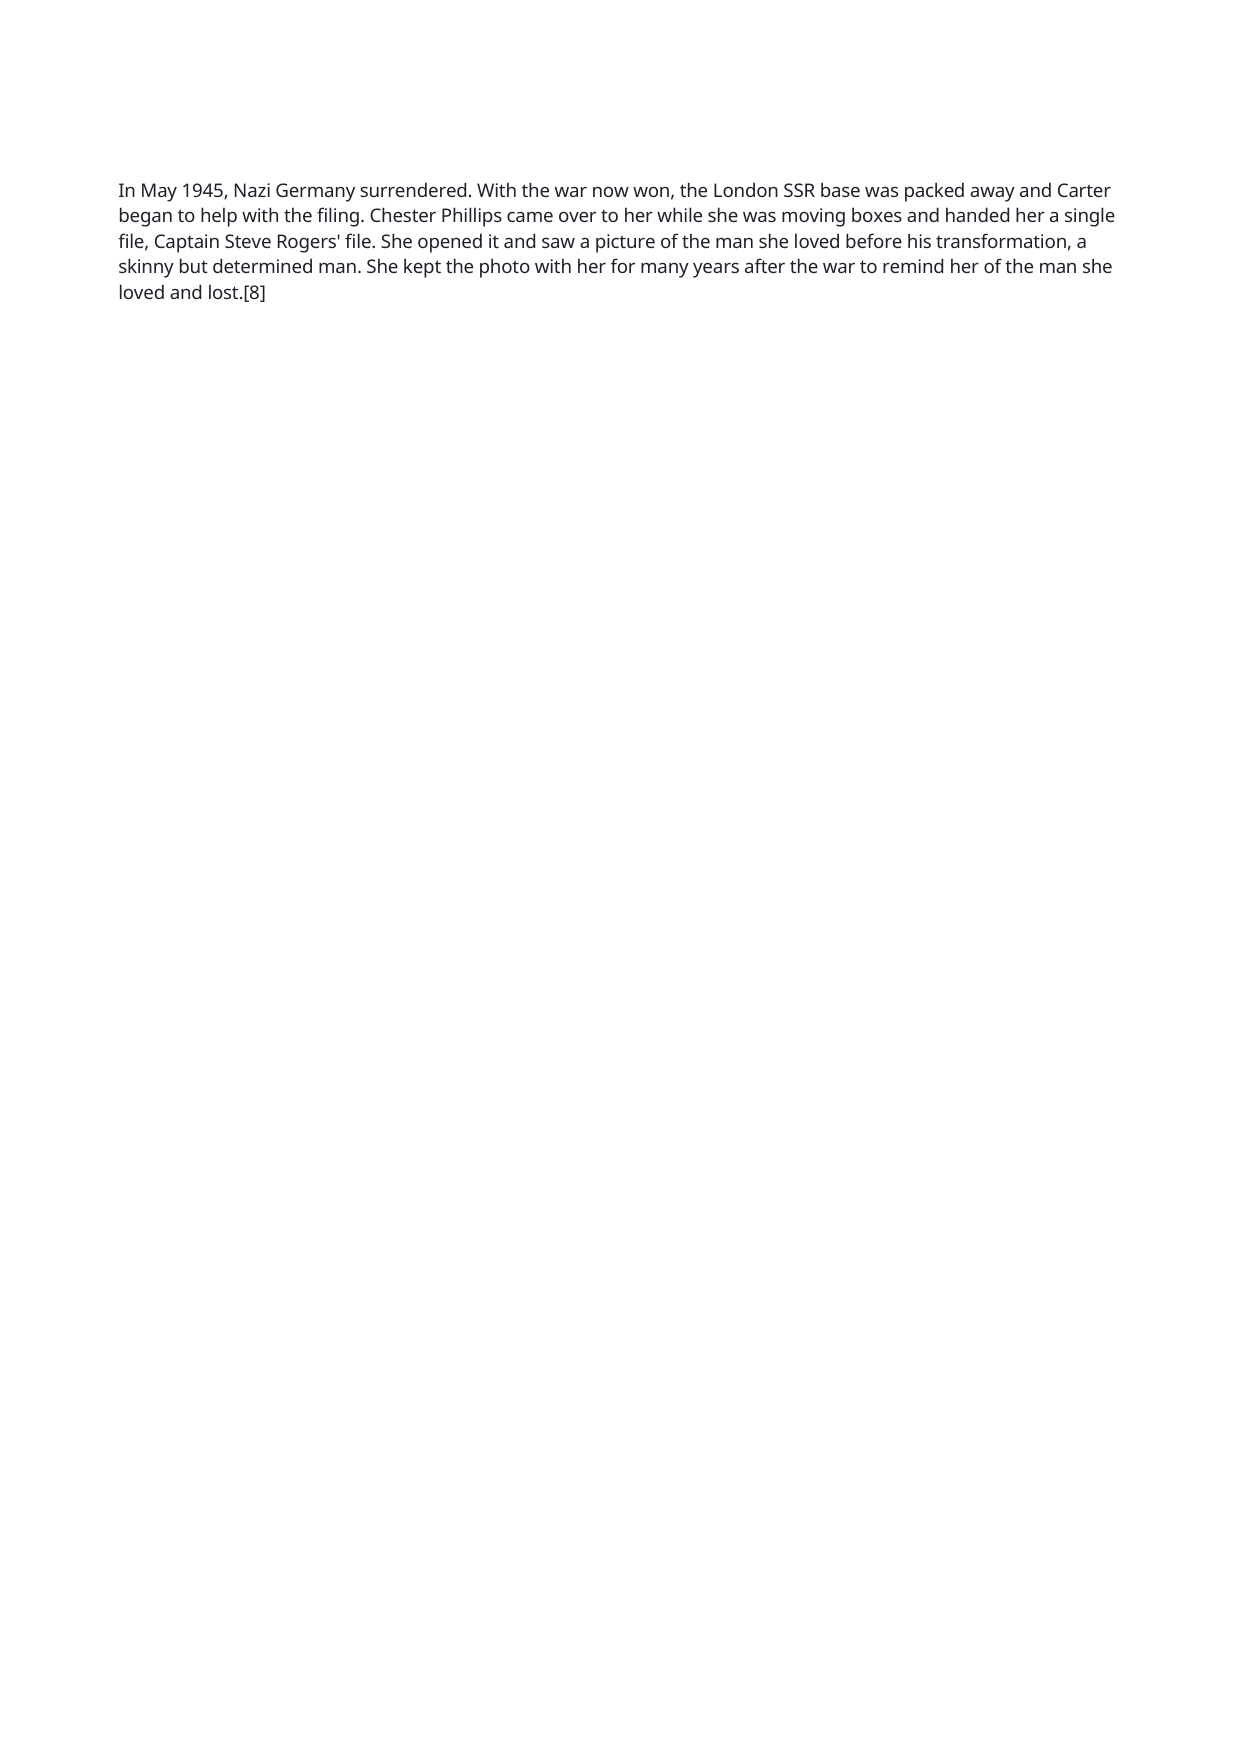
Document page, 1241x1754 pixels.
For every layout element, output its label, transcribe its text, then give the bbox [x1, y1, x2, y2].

text In May 1945, Nazi Germany surrendered. With the war now won, the London SSR base was packed away and Carter began to help with the filing. Chester Phillips came over to her while she was moving boxes and handed her a single file, Captain Steve Rogers' file. She opened it and saw a picture of the man she loved before his transformation, a skinny but determined man. She kept the photo with her for many years after the war to remind her of the man she loved and lost.[8] [118, 177, 1122, 305]
